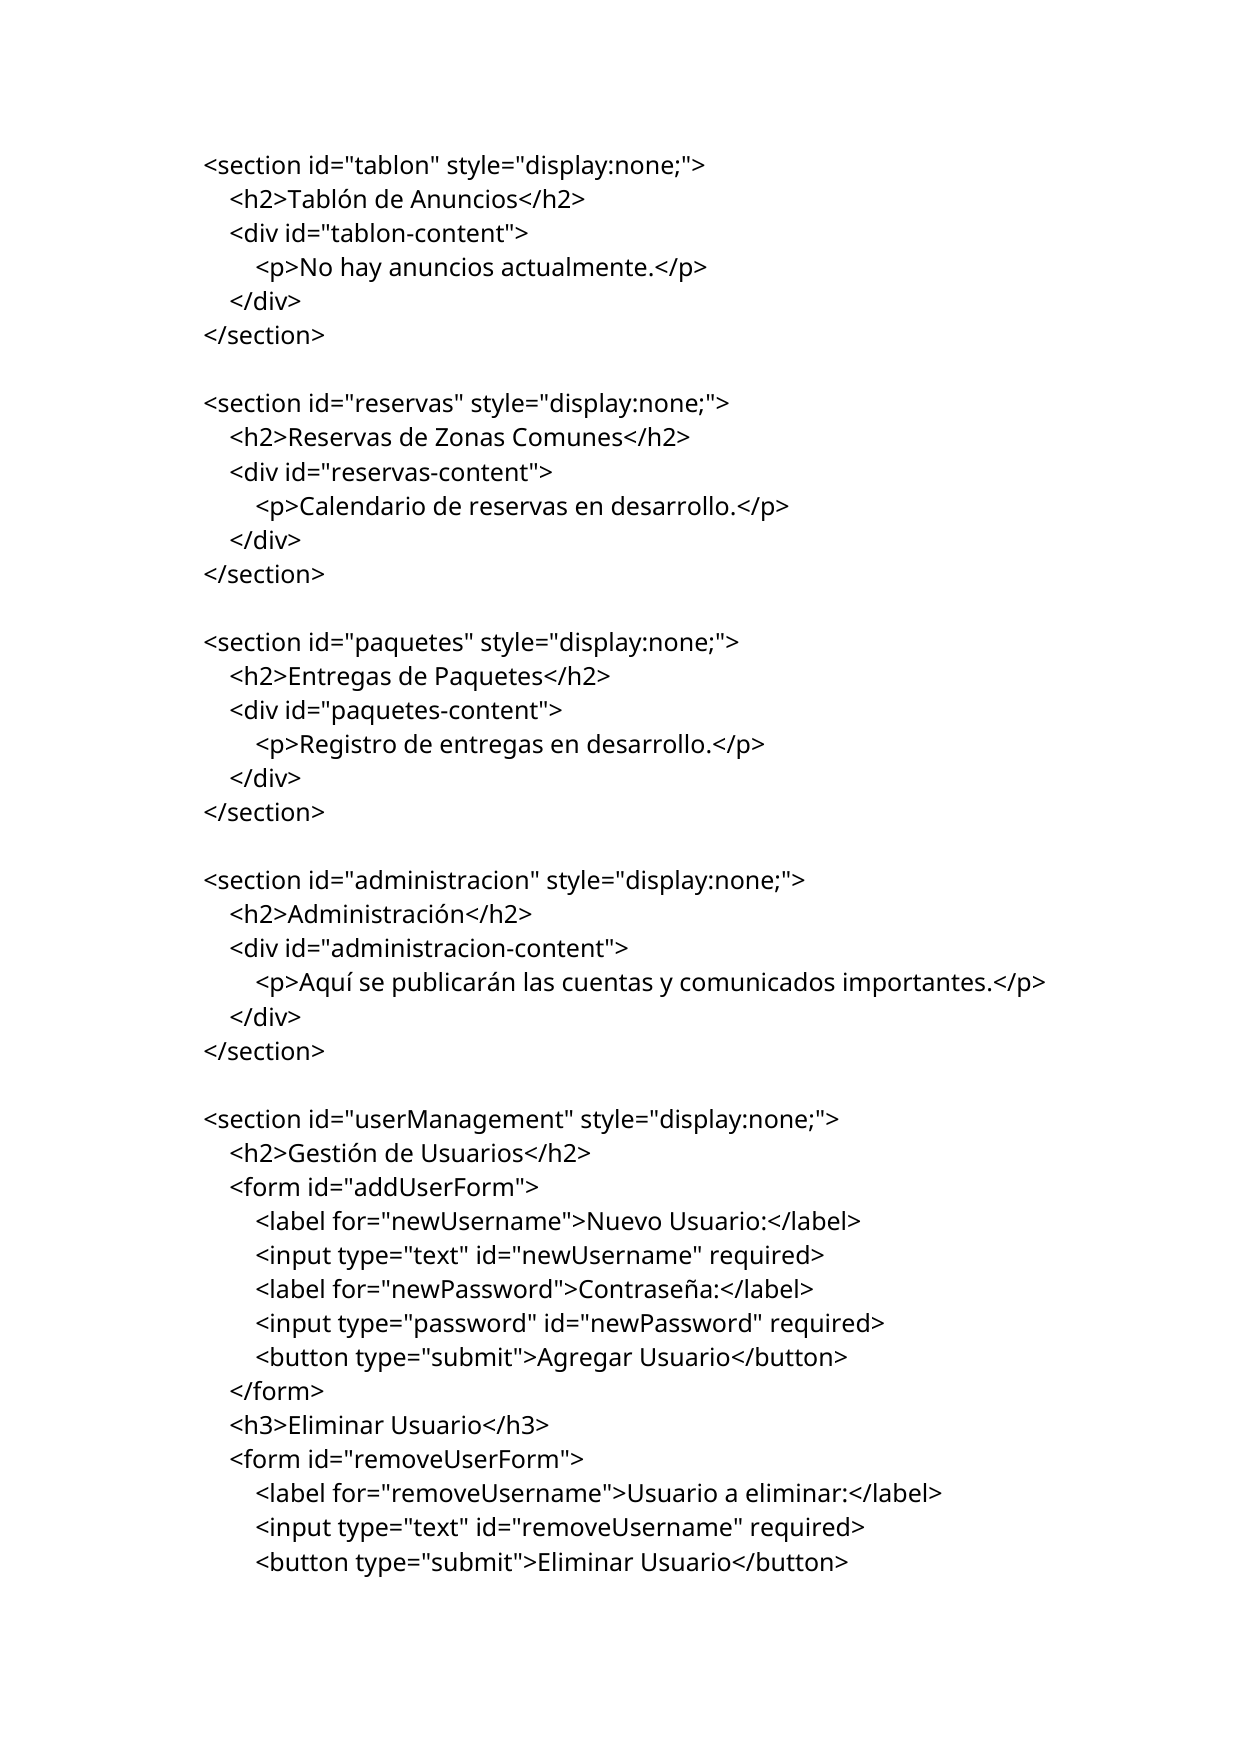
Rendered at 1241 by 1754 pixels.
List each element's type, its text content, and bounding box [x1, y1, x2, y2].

text <p>Calendario de reservas en desarrollo.</p> [177, 488, 1063, 522]
text <section id="reservas" style="display:none;"> [177, 386, 1063, 420]
text <h3>Eliminar Usuario</h3> [177, 1408, 1063, 1442]
text </div> [177, 284, 1063, 318]
text <label for="removeUsername">Usuario a eliminar:</label> [177, 1476, 1063, 1510]
text <button type="submit">Eliminar Usuario</button> [177, 1544, 1063, 1578]
text <div id="tablon-content"> [177, 216, 1063, 250]
text </div> [177, 522, 1063, 556]
text <section id="tablon" style="display:none;"> [177, 148, 1063, 182]
text </div> [177, 761, 1063, 795]
text <h2>Entregas de Paquetes</h2> [177, 658, 1063, 693]
text <section id="paquetes" style="display:none;"> [177, 624, 1063, 658]
text </section> [177, 795, 1063, 829]
text <form id="addUserForm"> [177, 1169, 1063, 1203]
text <h2>Gestión de Usuarios</h2> [177, 1135, 1063, 1169]
text <label for="newUsername">Nuevo Usuario:</label> [177, 1203, 1063, 1238]
text </form> [177, 1374, 1063, 1408]
text <div id="administracion-content"> [177, 931, 1063, 965]
text </div> [177, 999, 1063, 1033]
text </section> [177, 1033, 1063, 1067]
text <button type="submit">Agregar Usuario</button> [177, 1340, 1063, 1374]
text <form id="removeUserForm"> [177, 1442, 1063, 1476]
text <label for="newPassword">Contraseña:</label> [177, 1272, 1063, 1306]
text <input type="text" id="removeUsername" required> [177, 1510, 1063, 1544]
text <div id="reservas-content"> [177, 454, 1063, 488]
text <input type="password" id="newPassword" required> [177, 1306, 1063, 1340]
text <h2>Reservas de Zonas Comunes</h2> [177, 420, 1063, 454]
text <section id="userManagement" style="display:none;"> [177, 1101, 1063, 1135]
text <h2>Administración</h2> [177, 897, 1063, 931]
text <p>Aquí se publicarán las cuentas y comunicados importantes.</p> [177, 965, 1063, 999]
text <h2>Tablón de Anuncios</h2> [177, 182, 1063, 216]
text <p>Registro de entregas en desarrollo.</p> [177, 727, 1063, 761]
text <div id="paquetes-content"> [177, 693, 1063, 727]
text <p>No hay anuncios actualmente.</p> [177, 250, 1063, 284]
text </section> [177, 318, 1063, 352]
text <input type="text" id="newUsername" required> [177, 1238, 1063, 1272]
text </section> [177, 556, 1063, 590]
text <section id="administracion" style="display:none;"> [177, 863, 1063, 897]
